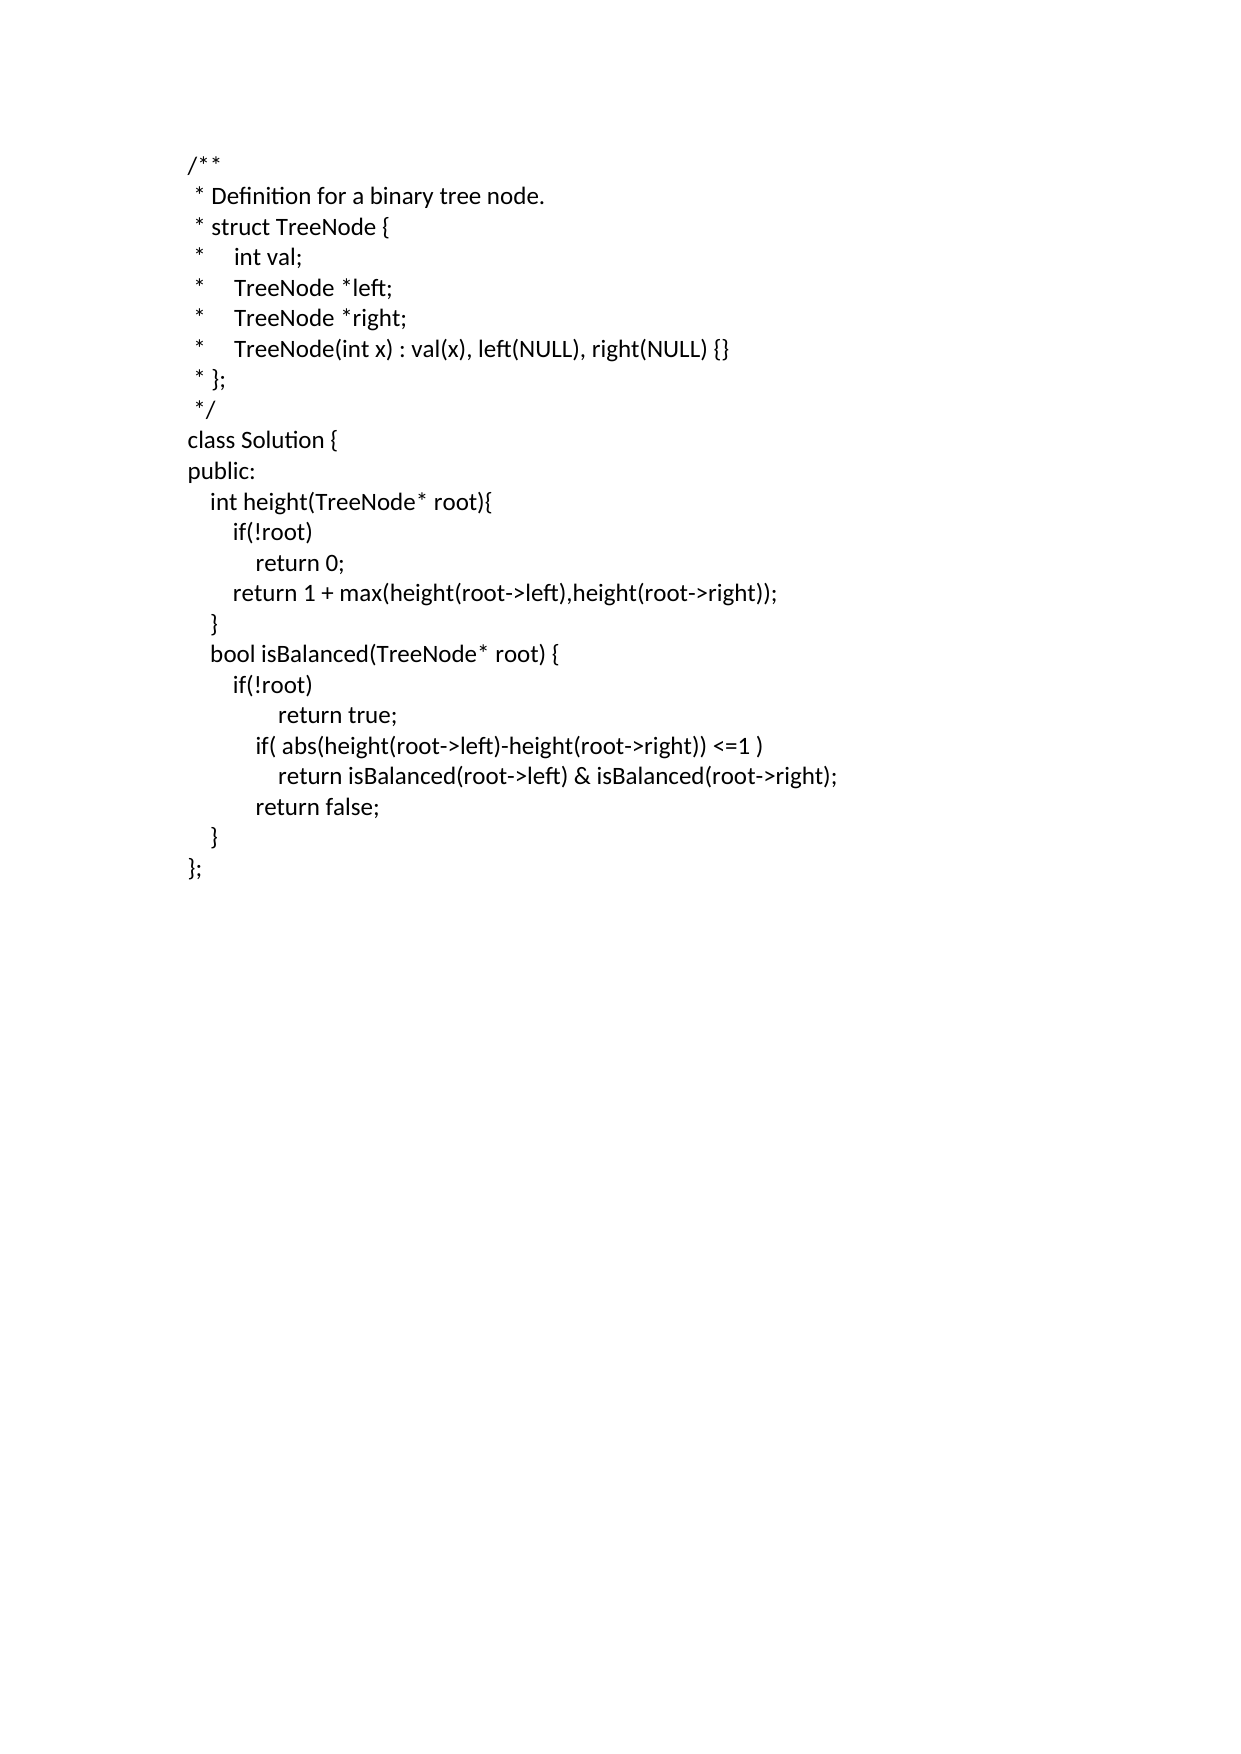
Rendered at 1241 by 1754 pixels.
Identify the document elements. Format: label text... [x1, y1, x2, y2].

text if(!root) [187, 516, 1053, 547]
text */ [187, 394, 1053, 425]
text } [187, 821, 1053, 852]
text return true; [187, 699, 1053, 730]
text class Solution { [187, 425, 1053, 455]
text * Definition for a binary tree node. [187, 181, 1053, 211]
text if(!root) [187, 669, 1053, 699]
text return false; [187, 791, 1053, 821]
text * TreeNode(int x) : val(x), left(NULL), right(NULL) {} [187, 333, 1053, 364]
text return 0; [187, 547, 1053, 577]
text * TreeNode *left; [187, 272, 1053, 303]
text * struct TreeNode { [187, 211, 1053, 242]
text int height(TreeNode* root){ [187, 486, 1053, 516]
text bool isBalanced(TreeNode* root) { [187, 638, 1053, 669]
text public: [187, 455, 1053, 486]
text * TreeNode *right; [187, 303, 1053, 333]
text if( abs(height(root->left)-height(root->right)) <=1 ) [187, 730, 1053, 760]
text }; [187, 852, 1053, 882]
text * int val; [187, 242, 1053, 272]
text /** [187, 150, 1053, 181]
text return 1 + max(height(root->left),height(root->right)); [187, 577, 1053, 608]
text return isBalanced(root->left) & isBalanced(root->right); [187, 760, 1053, 791]
text * }; [187, 364, 1053, 394]
text } [187, 608, 1053, 638]
